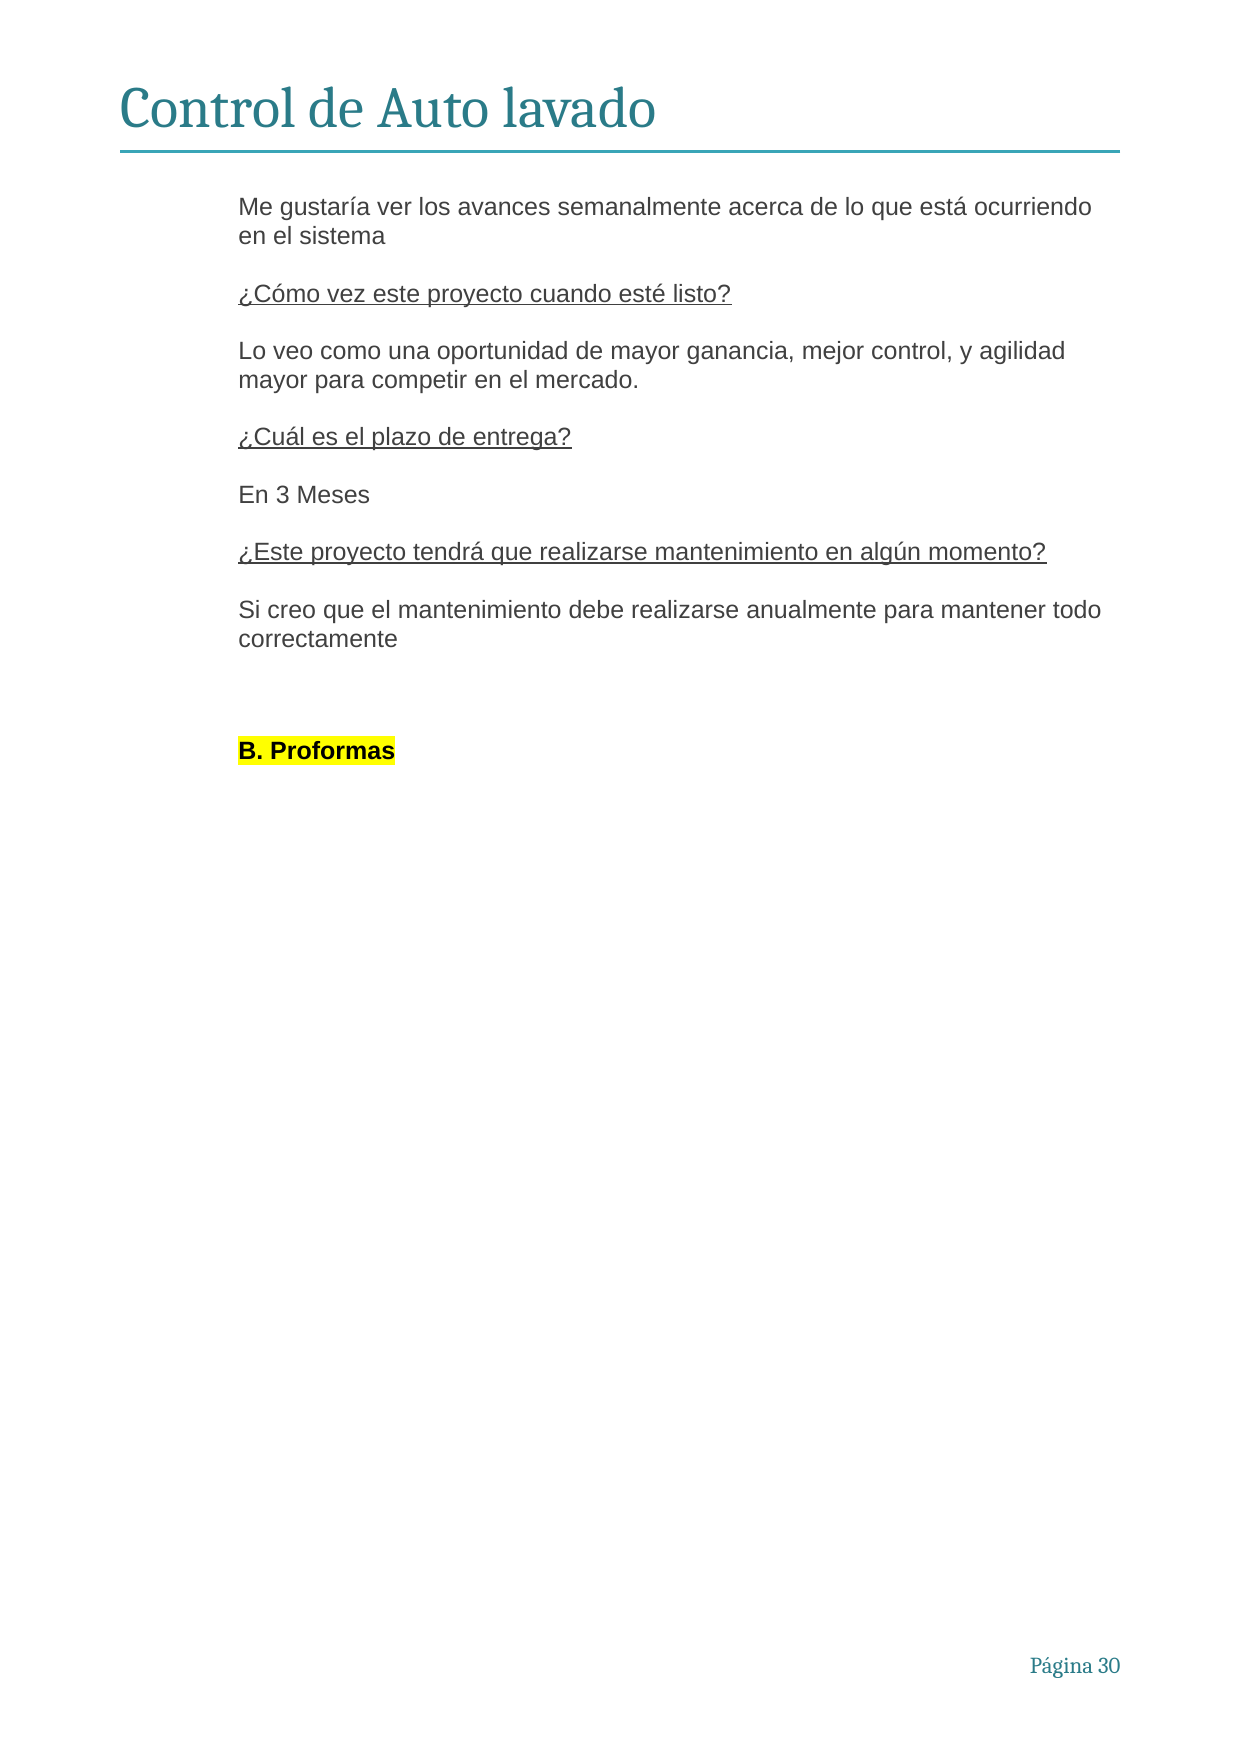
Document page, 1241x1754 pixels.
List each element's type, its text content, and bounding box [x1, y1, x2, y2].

text Lo veo como una oportunidad de mayor ganancia, mejor control, y agilidad mayor para competir en el mercado. [238, 336, 1120, 394]
text Si creo que el mantenimiento debe realizarse anualmente para mantener todo correctamente [238, 595, 1120, 679]
text ¿Cómo vez este proyecto cuando esté listo? [238, 279, 1120, 307]
text ¿Este proyecto tendrá que realizarse mantenimiento en algún momento? [238, 537, 1120, 566]
text En 3 Meses [238, 480, 1120, 509]
text B. Proformas [238, 707, 1120, 765]
text Me gustaría ver los avances semanalmente acerca de lo que está ocurriendo en el sistema [238, 192, 1120, 250]
text ¿Cuál es el plazo de entrega? [238, 422, 1120, 451]
